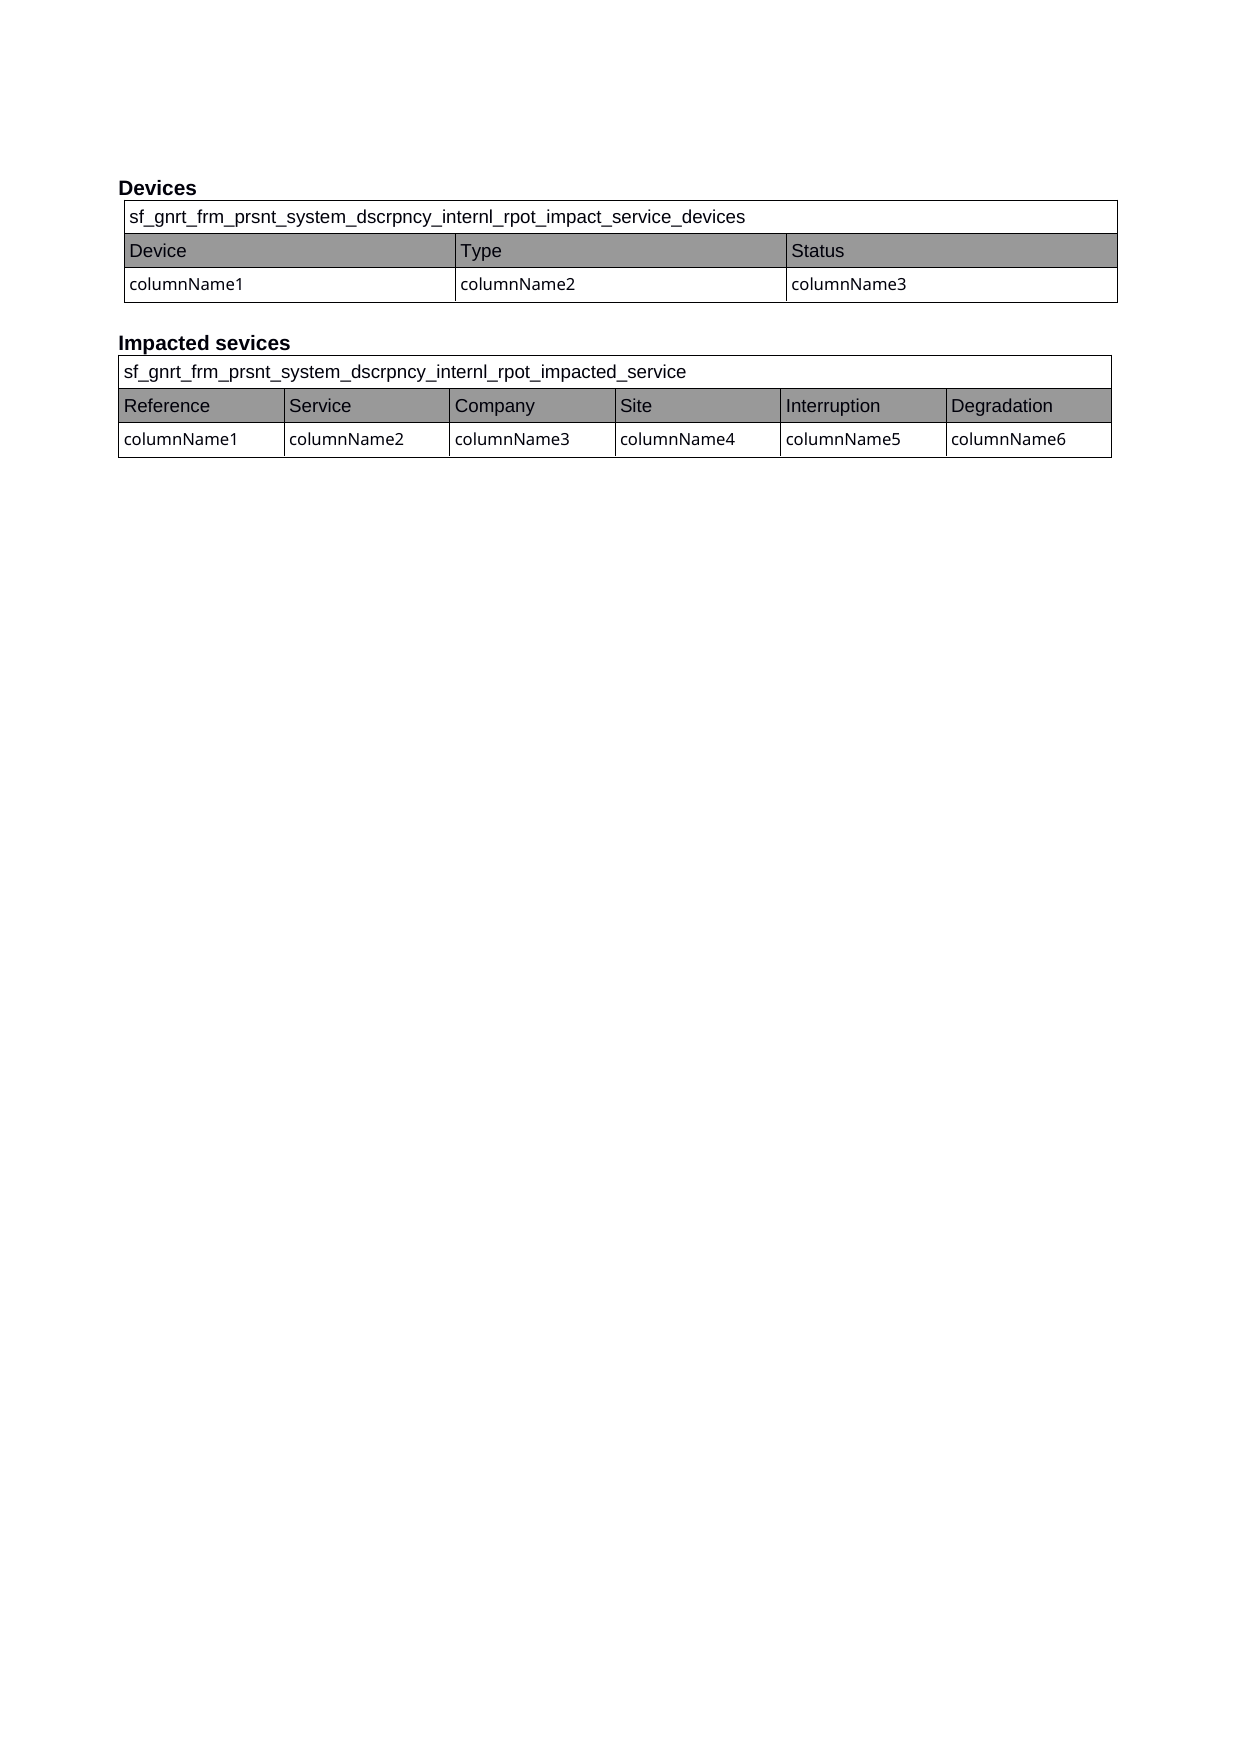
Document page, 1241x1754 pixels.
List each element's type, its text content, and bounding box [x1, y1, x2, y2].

table_cell columnName3 [787, 268, 1117, 301]
table_cell columnName4 [616, 423, 780, 456]
table_cell Site [616, 389, 780, 422]
text Devices [118, 176, 1122, 199]
table_header sf_gnrt_frm_prsnt_system_dscrpncy_internl_rpot_impacted_service [119, 356, 1111, 388]
table_cell columnName2 [285, 423, 449, 456]
table_cell columnName3 [450, 423, 615, 456]
text Impacted sevices [118, 331, 1122, 354]
table_cell Reference [119, 389, 284, 422]
table_cell Degradation [947, 389, 1111, 422]
table_cell columnName2 [456, 268, 786, 301]
table_cell columnName5 [781, 423, 946, 456]
table_cell Service [285, 389, 449, 422]
table_cell Device [125, 234, 455, 267]
table_cell columnName6 [947, 423, 1111, 456]
table_cell Type [456, 234, 786, 267]
table_cell Status [787, 234, 1117, 267]
table_cell Interruption [781, 389, 946, 422]
table_header sf_gnrt_frm_prsnt_system_dscrpncy_internl_rpot_impact_service_devices [125, 201, 1117, 233]
table_cell columnName1 [125, 268, 455, 301]
table_cell columnName1 [119, 423, 284, 456]
table_cell Company [450, 389, 615, 422]
